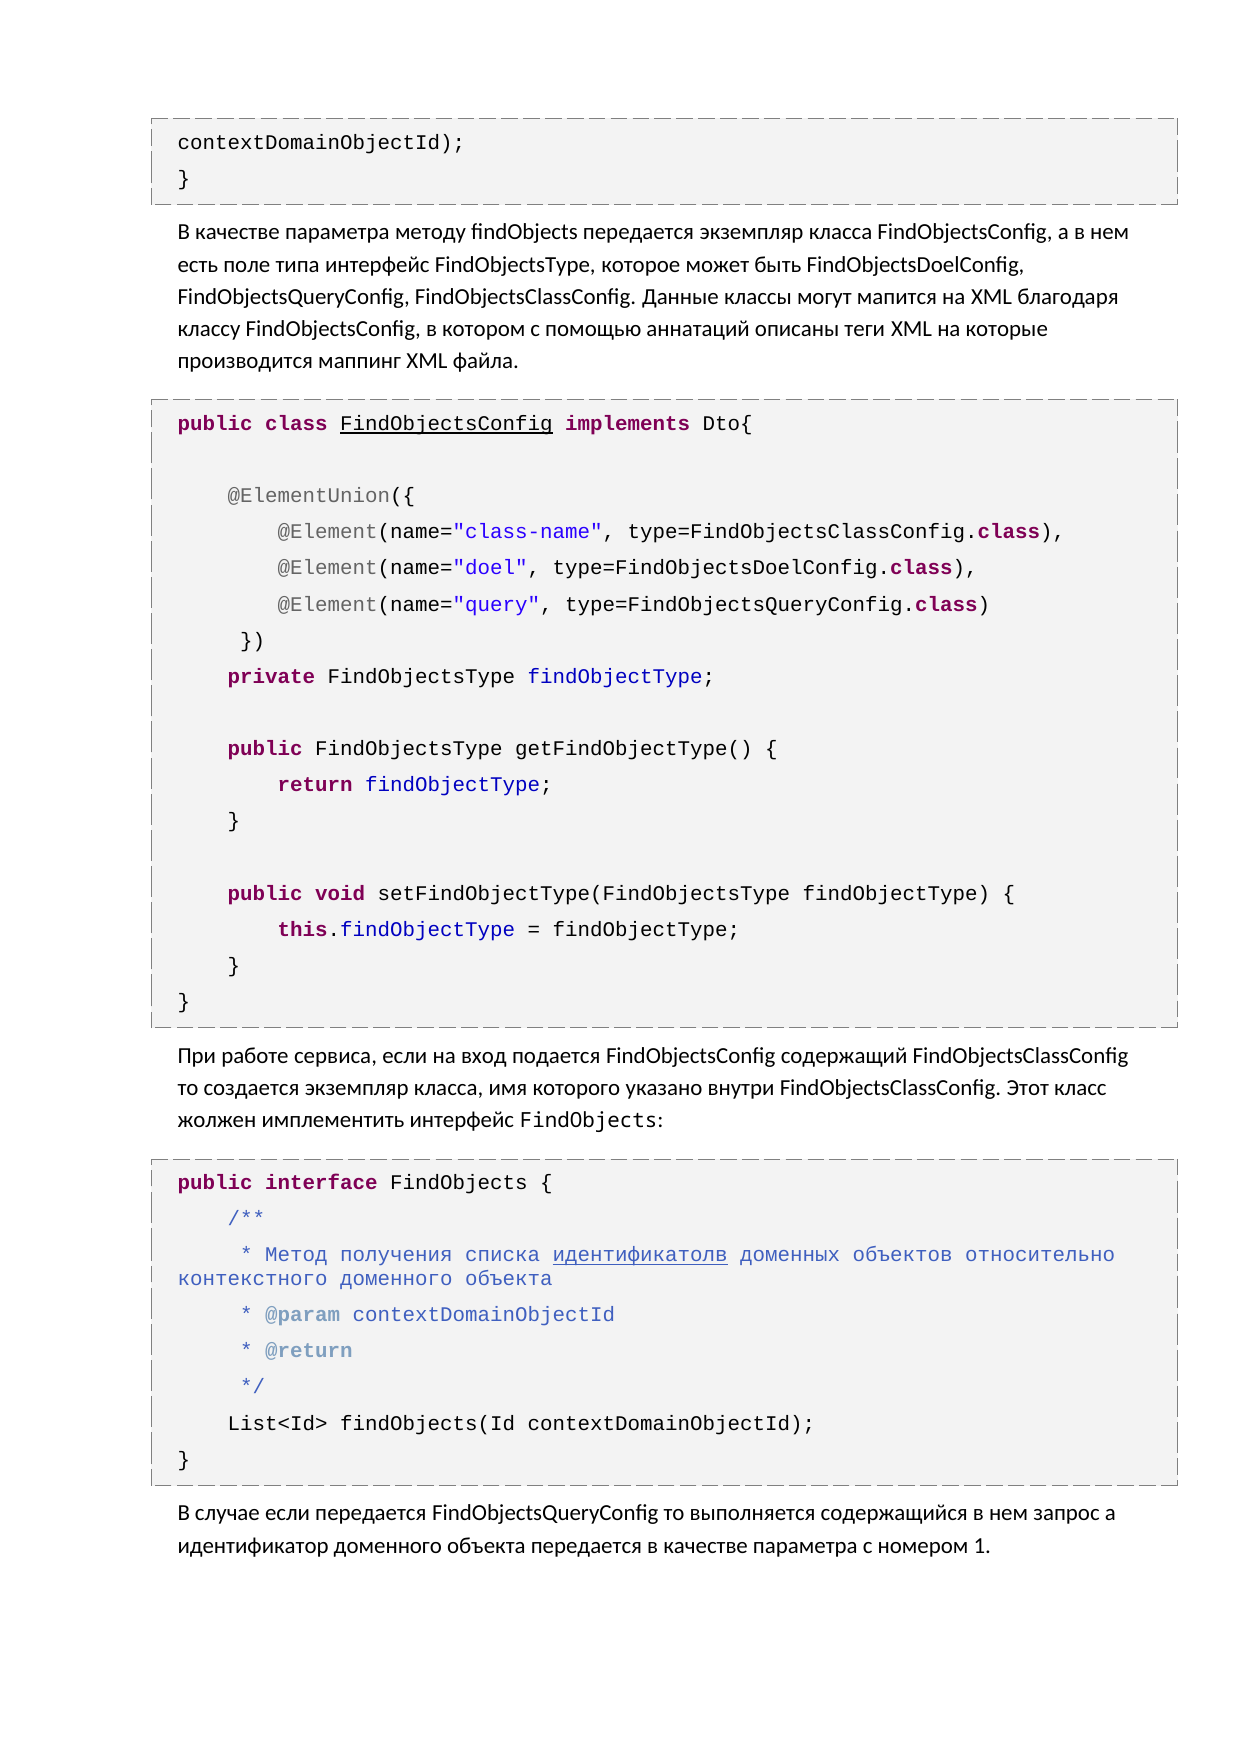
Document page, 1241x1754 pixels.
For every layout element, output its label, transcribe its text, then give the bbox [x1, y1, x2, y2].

text * @return [151, 1327, 1178, 1363]
text public void setFindObjectType(FindObjectsType findObjectType) { [151, 869, 1178, 905]
text @ElementUnion({ [151, 472, 1178, 508]
text }) [151, 616, 1178, 652]
text public interface FindObjects { [151, 1159, 1178, 1195]
text } [151, 797, 1178, 833]
text private FindObjectsType findObjectType; [151, 652, 1178, 688]
text * @param contextDomainObjectId [151, 1291, 1178, 1327]
text } [151, 941, 1178, 978]
text } [151, 978, 1178, 1028]
text List<Id> findObjects(Id contextDomainObjectId); [151, 1399, 1178, 1435]
text List<Id> findObjects(FindObjectsConfig getObjectsConfig, Id contextDomainObjectId); [151, 118, 1178, 154]
text /** [151, 1195, 1178, 1231]
text В качестве параметра методу findObjects передается экземпляр класса FindObjectsConfig, а в нем есть поле типа интерфейс FindObjectsType, которое может быть FindObjectsDoelConfig, FindObjectsQueryConfig, FindObjectsClassConfig. Данные классы могут мапится на XML благодаря классу FindObjectsConfig, в котором с помощью аннатаций описаны теги XML на которые производится маппинг XML файла. [177, 217, 1152, 374]
text } [151, 154, 1178, 205]
text @Element(name="class-name", type=FindObjectsClassConfig.class), [151, 508, 1178, 544]
text } [151, 1435, 1178, 1486]
text * Метод получения списка идентификатолв доменных объектов относительно контекстного доменного объекта [151, 1231, 1178, 1291]
text */ [151, 1363, 1178, 1399]
text return findObjectType; [151, 761, 1178, 797]
text this.findObjectType = findObjectType; [151, 905, 1178, 941]
text При работе сервиса, если на вход подается FindObjectsConfig содержащий FindObjectsClassConfig то создается экземпляр класса, имя которого указано внутри FindObjectsClassConfig. Этот класс жолжен имплементить интерфейс FindObjects: [177, 1041, 1152, 1134]
text @Element(name="query", type=FindObjectsQueryConfig.class) [151, 580, 1178, 616]
text public FindObjectsType getFindObjectType() { [151, 724, 1178, 761]
text public class FindObjectsConfig implements Dto{ [151, 399, 1178, 435]
text @Element(name="doel", type=FindObjectsDoelConfig.class), [151, 544, 1178, 580]
